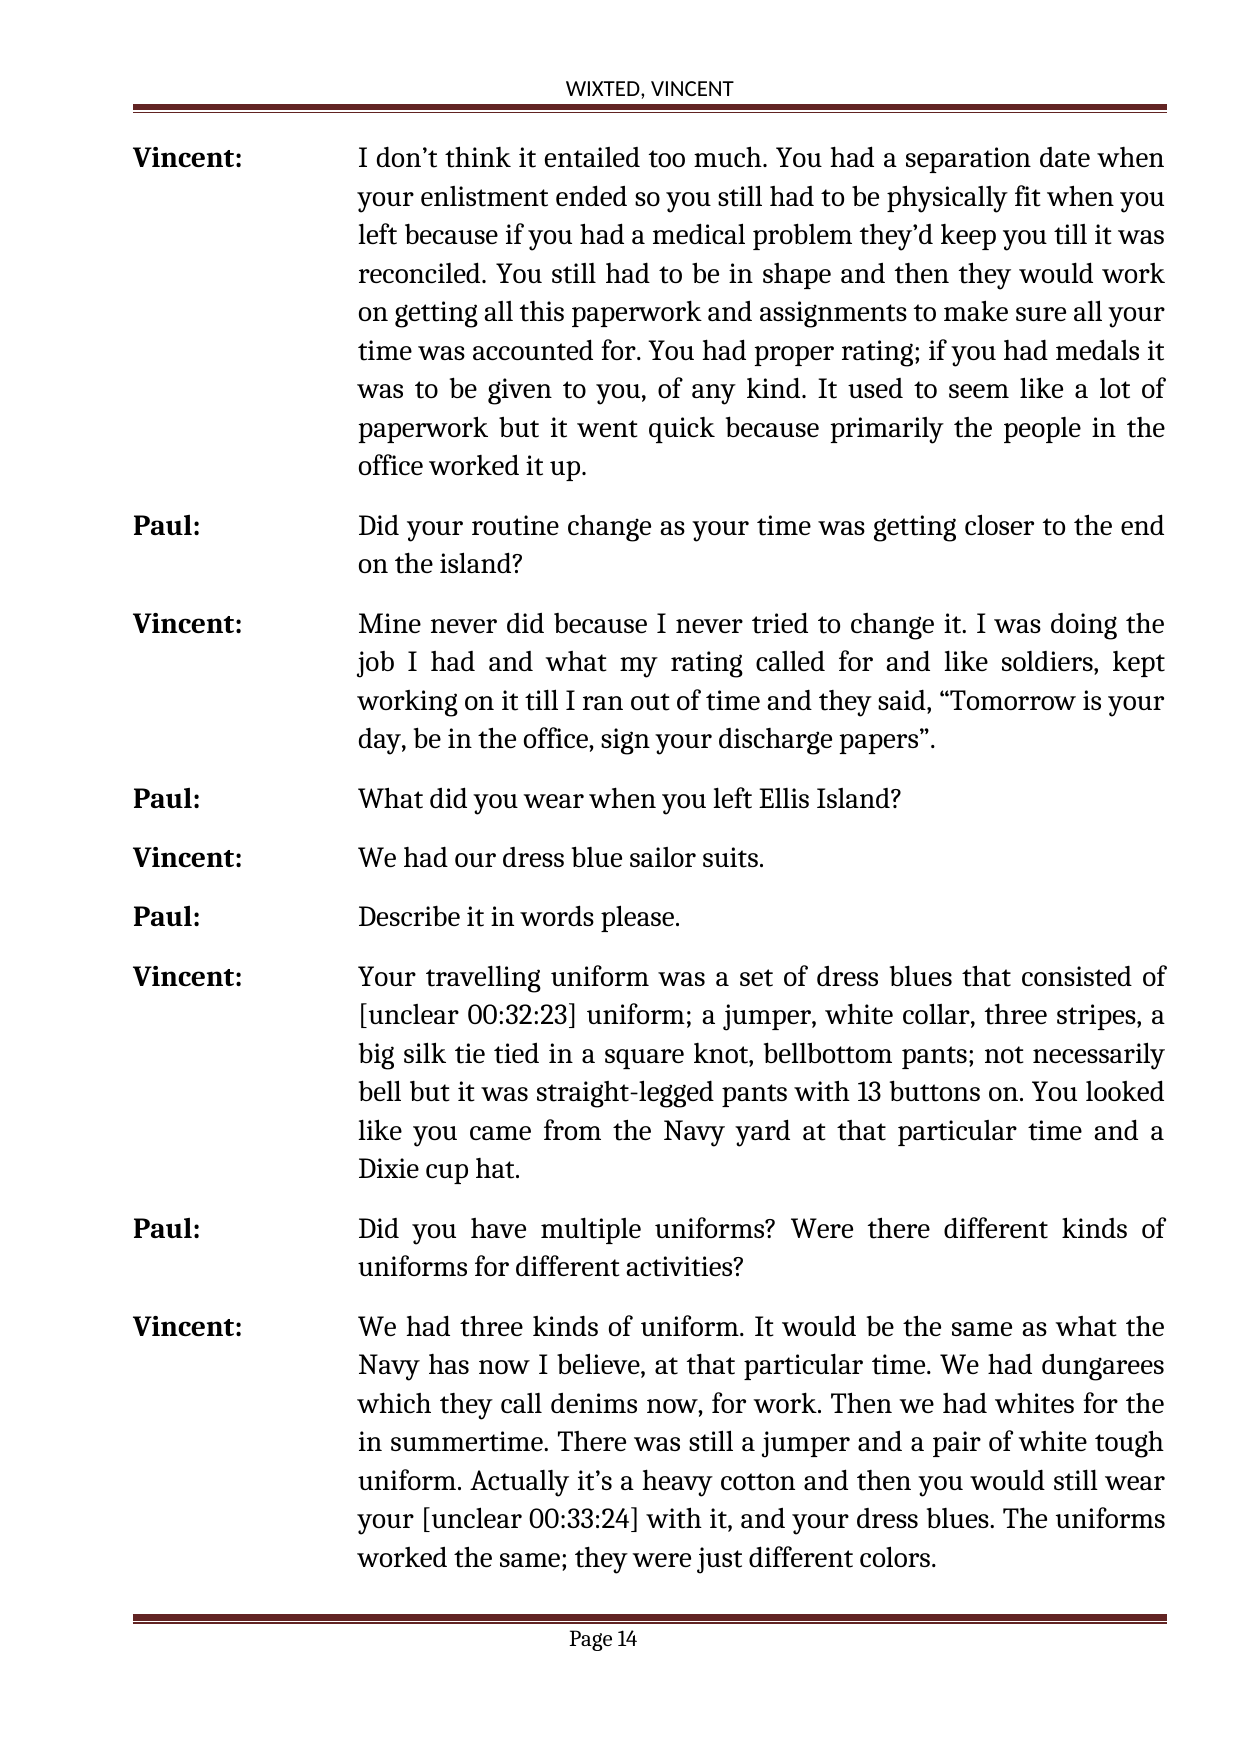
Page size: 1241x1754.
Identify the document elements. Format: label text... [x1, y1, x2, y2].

text Vincent: We had three kinds of uniform. It would be the same as what the Navy has now I believe, at that particular time. We had dungarees which they call denims now, for work. Then we had whites for the in summertime. There was still a jumper and a pair of white tough uniform. Actually it’s a heavy cotton and then you would still wear your [unclear 00:33:24] with it, and your dress blues. The uniforms worked the same; they were just different colors. [133, 1310, 1167, 1575]
text Paul: Did your routine change as your time was getting closer to the end on the island? [133, 509, 1167, 581]
text Vincent: I don’t think it entailed too much. You had a separation date when your enlistment ended so you still had to be physically fit when you left because if you had a medical problem they’d keep you till it was reconciled. You still had to be in shape and then they would work on getting all this paperwork and assignments to make sure all your time was accounted for. You had proper rating; if you had medals it was to be given to you, of any kind. It used to seem like a lot of paperwork but it went quick because primarily the people in the office worked it up. [133, 141, 1167, 483]
text Vincent: Your travelling uniform was a set of dress blues that consisted of [unclear 00:32:23] uniform; a jumper, white collar, three stripes, a big silk tie tied in a square knot, bellbottom pants; not necessarily bell but it was straight-legged pants with 13 buttons on. You looked like you came from the Navy yard at that particular time and a Dixie cup hat. [133, 960, 1167, 1186]
text Vincent: We had our dress blue sailor suits. [133, 841, 1167, 875]
text Paul: What did you wear when you left Ellis Island? [133, 782, 1167, 815]
text Paul: Did you have multiple uniforms? Were there different kinds of uniforms for different activities? [133, 1212, 1167, 1284]
text Paul: Describe it in words please. [133, 901, 1167, 934]
text Vincent: Mine never did because I never tried to change it. I was doing the job I had and what my rating called for and like soldiers, kept working on it till I ran out of time and they said, “Tomorrow is your day, be in the office, sign your discharge papers”. [133, 607, 1167, 756]
